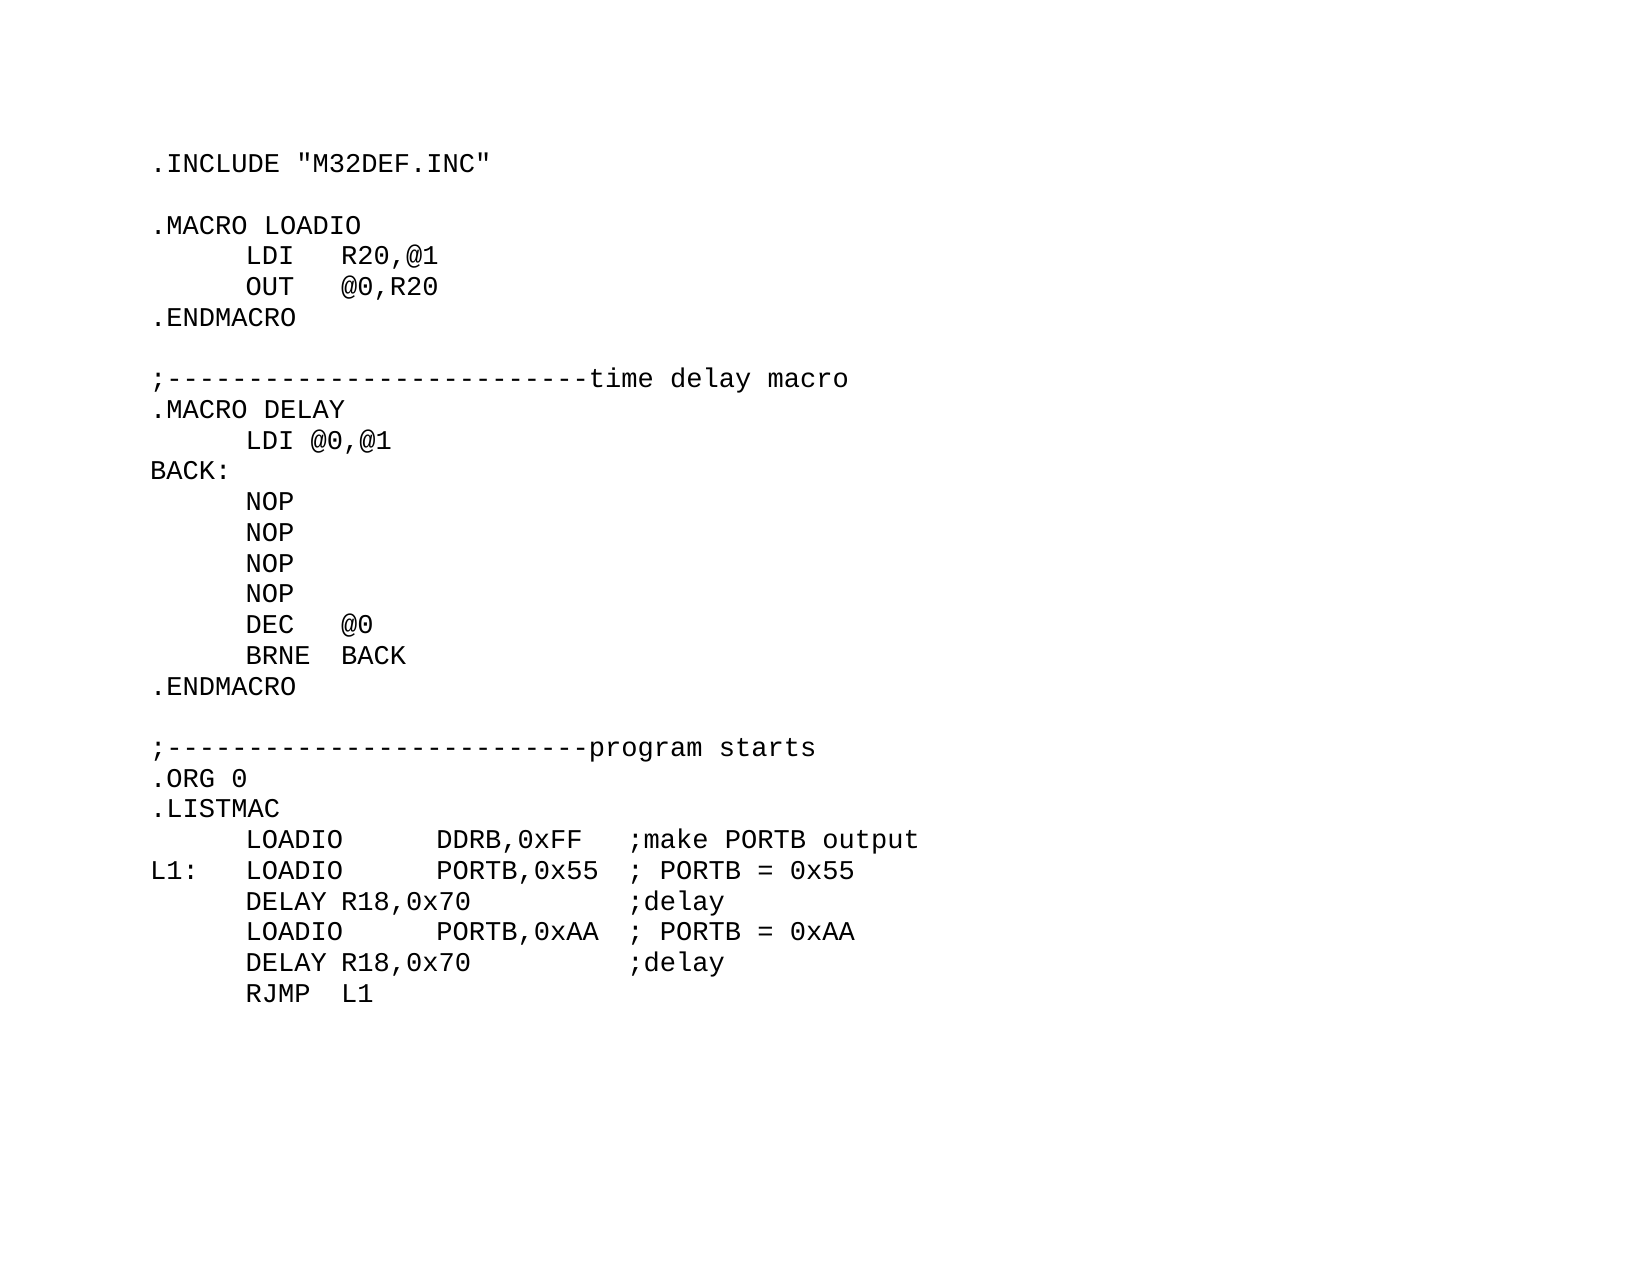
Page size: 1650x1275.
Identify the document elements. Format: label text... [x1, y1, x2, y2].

text BACK: [150, 457, 1500, 488]
text ;--------------------------time delay macro [150, 365, 1500, 396]
text LDI R20,@1 [150, 242, 1500, 273]
text DELAY R18,0x70 ;delay [150, 887, 1500, 918]
text NOP [150, 549, 1500, 580]
text NOP [150, 519, 1500, 549]
text ;--------------------------program starts [150, 734, 1500, 764]
text .ENDMACRO [150, 304, 1500, 334]
text .MACRO DELAY [150, 396, 1500, 427]
text .ENDMACRO [150, 672, 1500, 703]
text DEC @0 [150, 611, 1500, 642]
text NOP [150, 580, 1500, 611]
text DELAY R18,0x70 ;delay [150, 949, 1500, 980]
text LOADIO PORTB,0xAA ; PORTB = 0xAA [150, 918, 1500, 949]
text LDI @0,@1 [150, 427, 1500, 457]
text L1: LOADIO PORTB,0x55 ; PORTB = 0x55 [150, 857, 1500, 887]
text NOP [150, 488, 1500, 519]
text .ORG 0 [150, 764, 1500, 795]
text OUT @0,R20 [150, 273, 1500, 304]
text LOADIO DDRB,0xFF ;make PORTB output [150, 826, 1500, 857]
text .INCLUDE "M32DEF.INC" [150, 150, 1500, 181]
text .MACRO LOADIO [150, 211, 1500, 242]
text BRNE BACK [150, 642, 1500, 672]
text .LISTMAC [150, 795, 1500, 826]
text RJMP L1 [150, 980, 1500, 1010]
